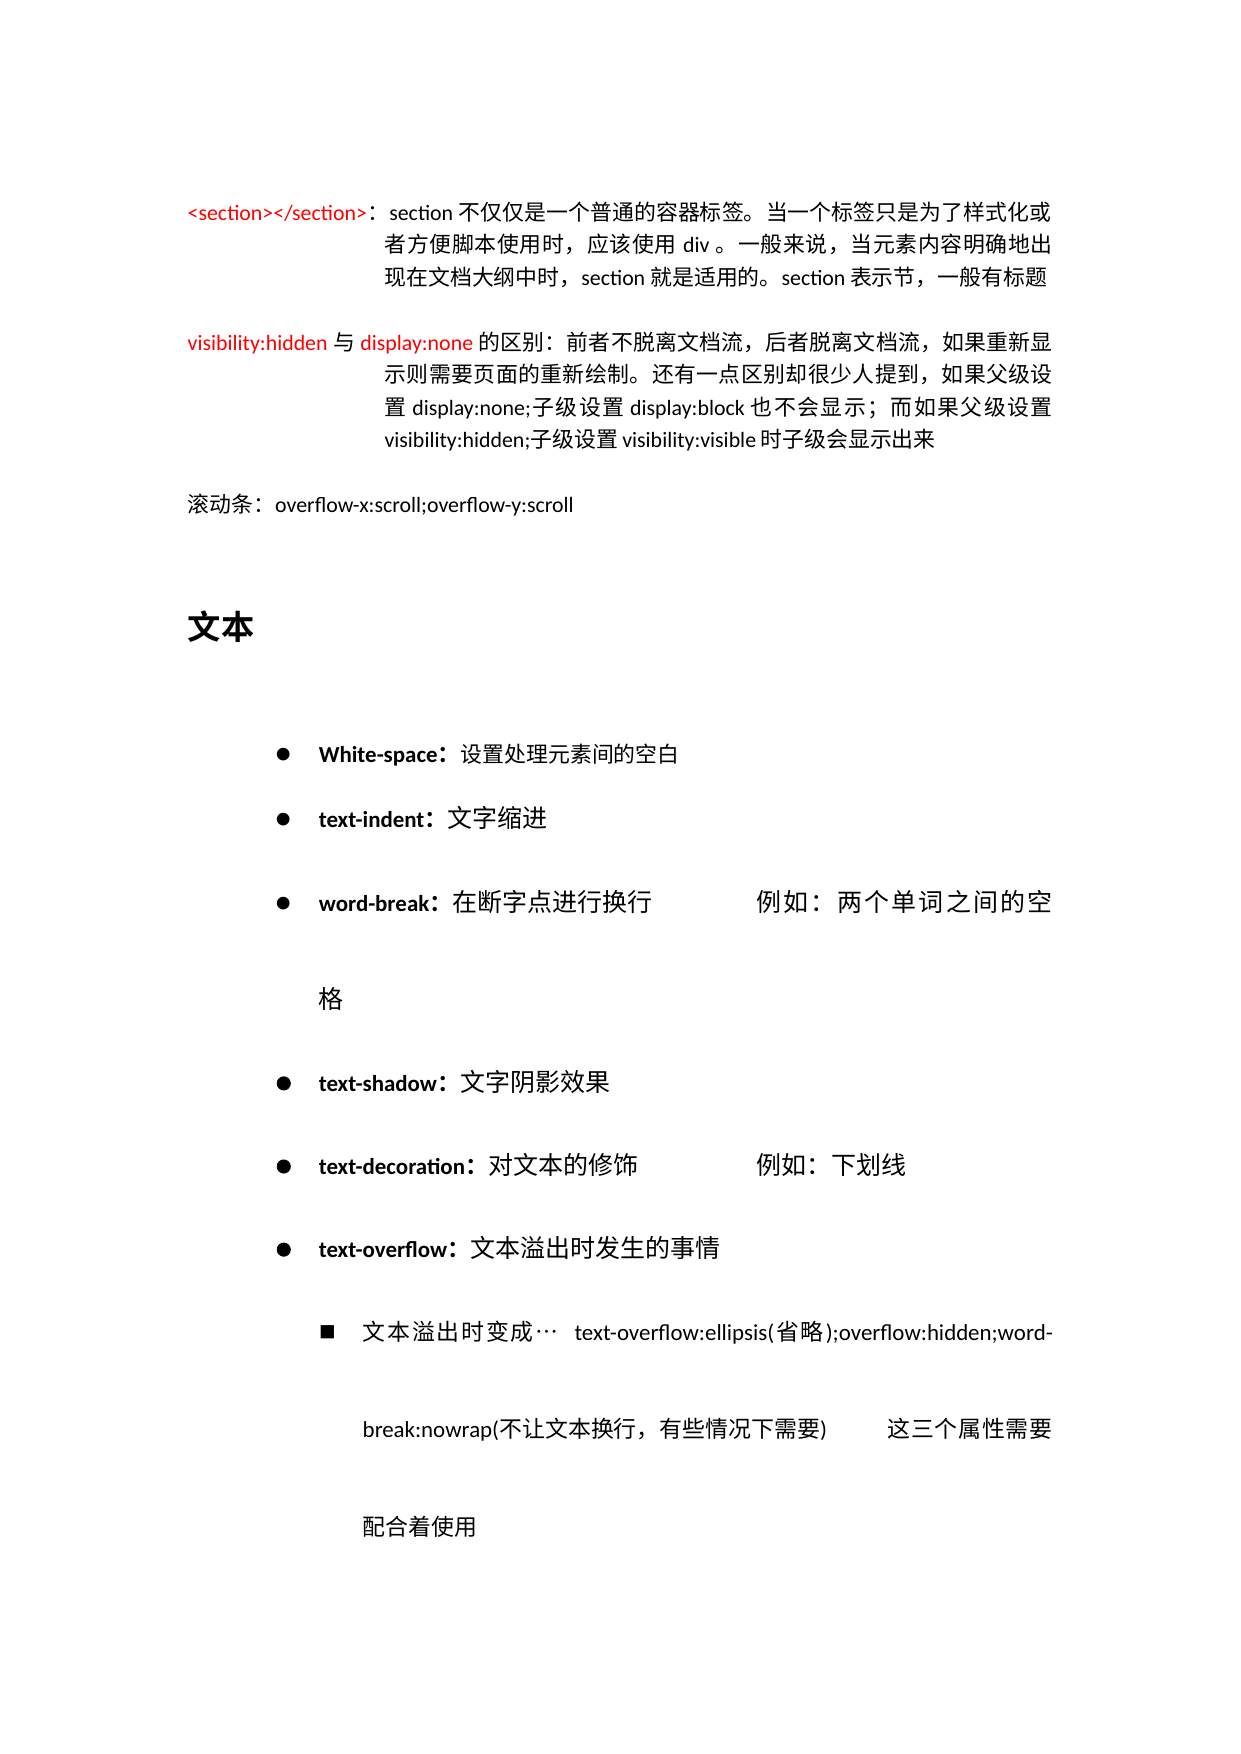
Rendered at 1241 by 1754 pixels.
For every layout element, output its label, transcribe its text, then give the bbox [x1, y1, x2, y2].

list text-decoration：对文本的修饰 例如：下划线 [275, 1131, 1053, 1196]
text visibility:hidden 与 display:none 的区别：前者不脱离文档流，后者脱离文档流，如果重新显示则需要页面的重新绘制。还有一点区别却很少人提到，如果父级设置display:none;子级设置display:block也不会显示；而如果父级设置visibility:hidden;子级设置visibility:visible时子级会显示出来 [187, 324, 1053, 454]
text <section></section>：section 不仅仅是一个普通的容器标签。当一个标签只是为了样式化或者方便脚本使用时，应该使用 div 。一般来说，当元素内容明确地出现在文档大纲中时，section 就是适用的。section表示节，一般有标题 [187, 194, 1053, 292]
list text-shadow：文字阴影效果 [275, 1048, 1053, 1113]
list text-overflow：文本溢出时发生的事情 [275, 1214, 1053, 1279]
list text-indent：文字缩进 [275, 784, 1053, 849]
list White-space：设置处理元素间的空白 [275, 719, 1053, 784]
list 文本溢出时变成… text-overflow:ellipsis(省略);overflow:hidden;word-break:nowrap(不让文本换行，有些情况下需要) 这三个属性需要配合着使用 [319, 1298, 1053, 1558]
list word-break：在断字点进行换行 例如：两个单词之间的空格 [275, 868, 1053, 1030]
subtitle 文本 [187, 592, 1053, 657]
text 滚动条：overflow-x:scroll;overflow-y:scroll [187, 487, 1053, 519]
